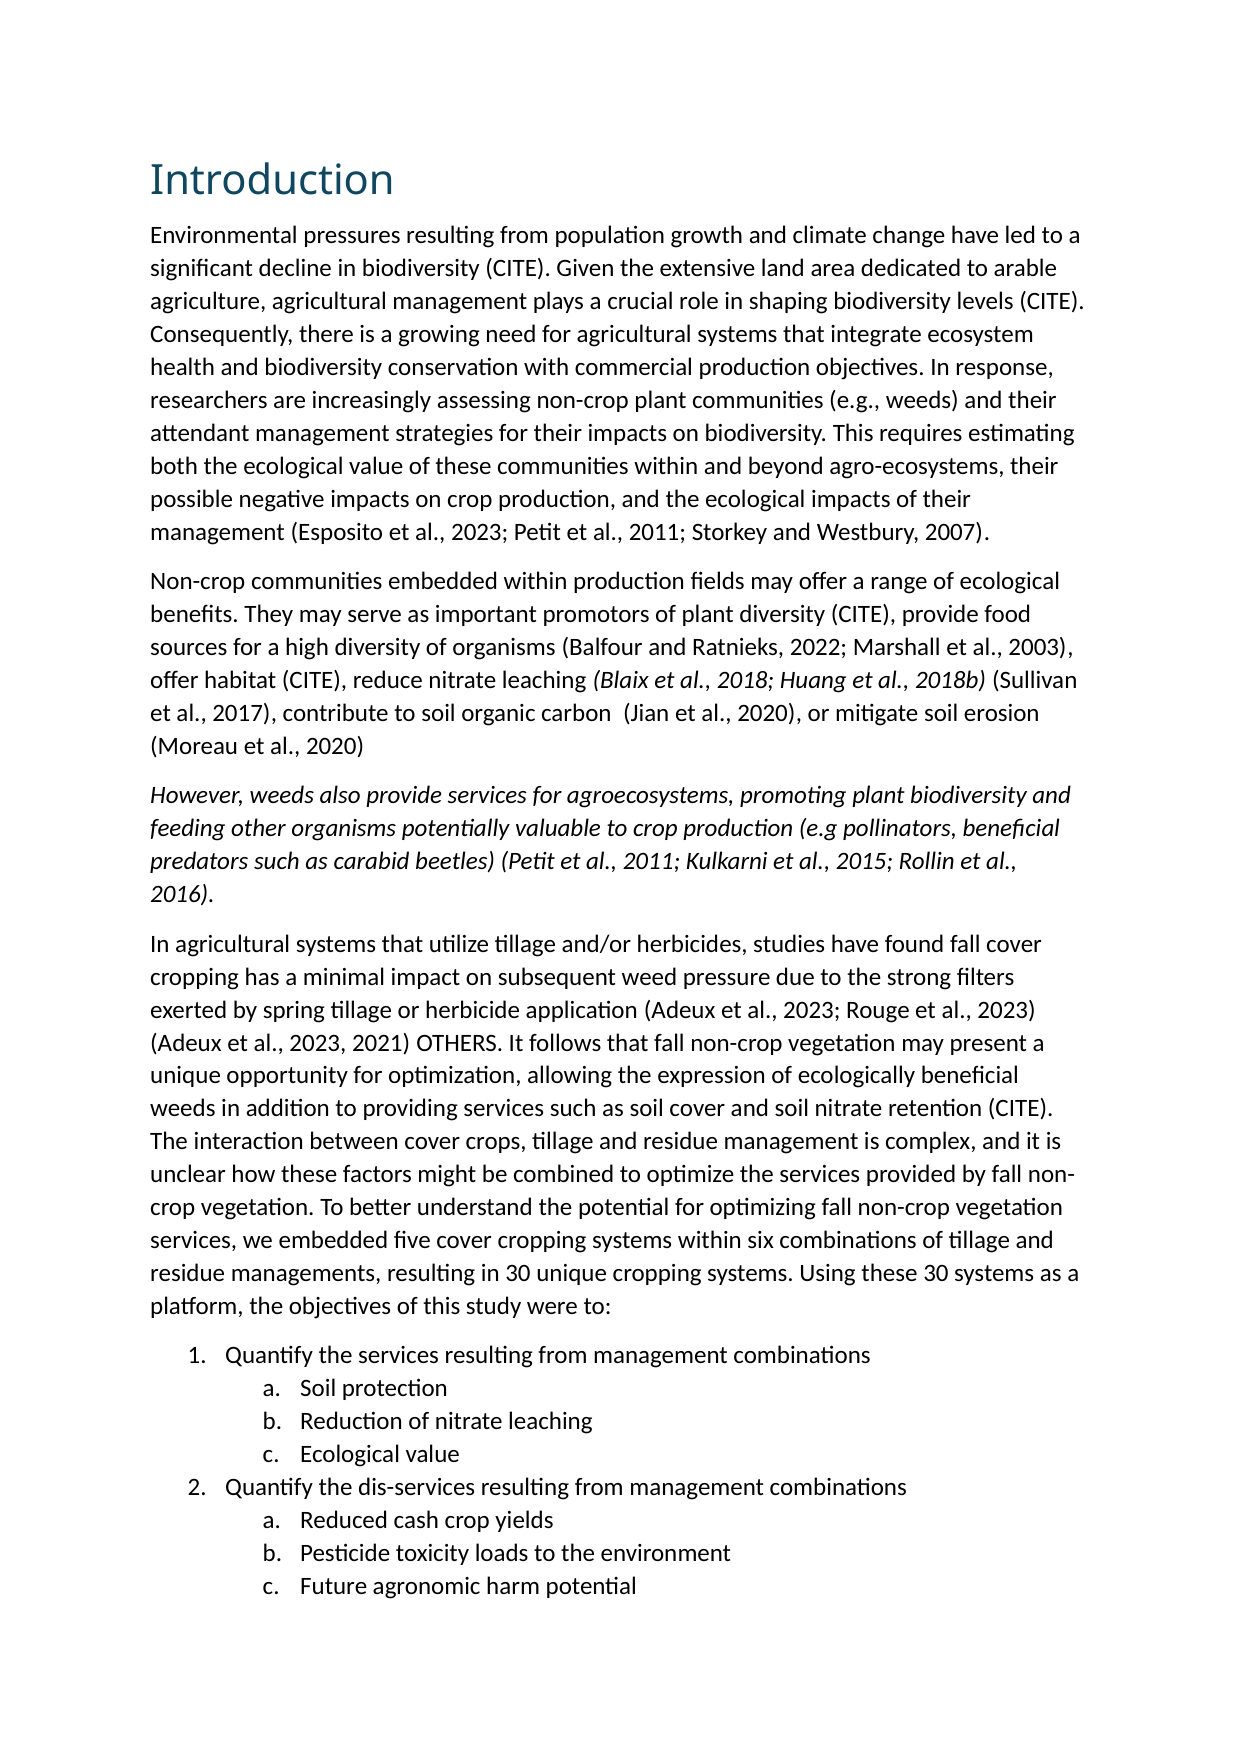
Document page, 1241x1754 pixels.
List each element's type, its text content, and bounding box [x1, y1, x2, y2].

list Quantify the services resulting from management combinations [187, 1339, 1090, 1370]
subtitle Introduction [150, 150, 1090, 207]
text Environmental pressures resulting from population growth and climate change have led to a significant decline in biodiversity (CITE). Given the extensive land area dedicated to arable agriculture, agricultural management plays a crucial role in shaping biodiversity levels (CITE). Consequently, there is a growing need for agricultural systems that integrate ecosystem health and biodiversity conservation with commercial production objectives. In response, researchers are increasingly assessing non-crop plant communities (e.g., weeds) and their attendant management strategies for their impacts on biodiversity. This requires estimating both the ecological value of these communities within and beyond agro-ecosystems, their possible negative impacts on crop production, and the ecological impacts of their management (Esposito et al., 2023; Petit et al., 2011; Storkey and Westbury, 2007). [150, 219, 1090, 546]
list Ecological value [262, 1438, 1090, 1469]
list Reduced cash crop yields [262, 1504, 1090, 1535]
text In agricultural systems that utilize tillage and/or herbicides, studies have found fall cover cropping has a minimal impact on subsequent weed pressure due to the strong filters exerted by spring tillage or herbicide application (Adeux et al., 2023; Rouge et al., 2023) (Adeux et al., 2023, 2021) OTHERS. It follows that fall non-crop vegetation may present a unique opportunity for optimization, allowing the expression of ecologically beneficial weeds in addition to providing services such as soil cover and soil nitrate retention (CITE). The interaction between cover crops, tillage and residue management is complex, and it is unclear how these factors might be combined to optimize the services provided by fall non-crop vegetation. To better understand the potential for optimizing fall non-crop vegetation services, we embedded five cover cropping systems within six combinations of tillage and residue managements, resulting in 30 unique cropping systems. Using these 30 systems as a platform, the objectives of this study were to: [150, 928, 1090, 1321]
list Quantify the dis-services resulting from management combinations [187, 1471, 1090, 1502]
list Pesticide toxicity loads to the environment [262, 1537, 1090, 1568]
list Reduction of nitrate leaching [262, 1405, 1090, 1436]
text Non-crop communities embedded within production fields may offer a range of ecological benefits. They may serve as important promotors of plant diversity (CITE), provide food sources for a high diversity of organisms (Balfour and Ratnieks, 2022; Marshall et al., 2003), offer habitat (CITE), reduce nitrate leaching (Blaix et al., 2018; Huang et al., 2018b) (Sullivan et al., 2017), contribute to soil organic carbon (Jian et al., 2020), or mitigate soil erosion (Moreau et al., 2020) [150, 565, 1090, 761]
text However, weeds also provide services for agroecosystems, promoting plant biodiversity and feeding other organisms potentially valuable to crop production (e.g pollinators, beneficial predators such as carabid beetles) (Petit et al., 2011; Kulkarni et al., 2015; Rollin et al., 2016). [150, 779, 1090, 909]
list Soil protection [262, 1372, 1090, 1403]
list Future agronomic harm potential [262, 1570, 1090, 1601]
